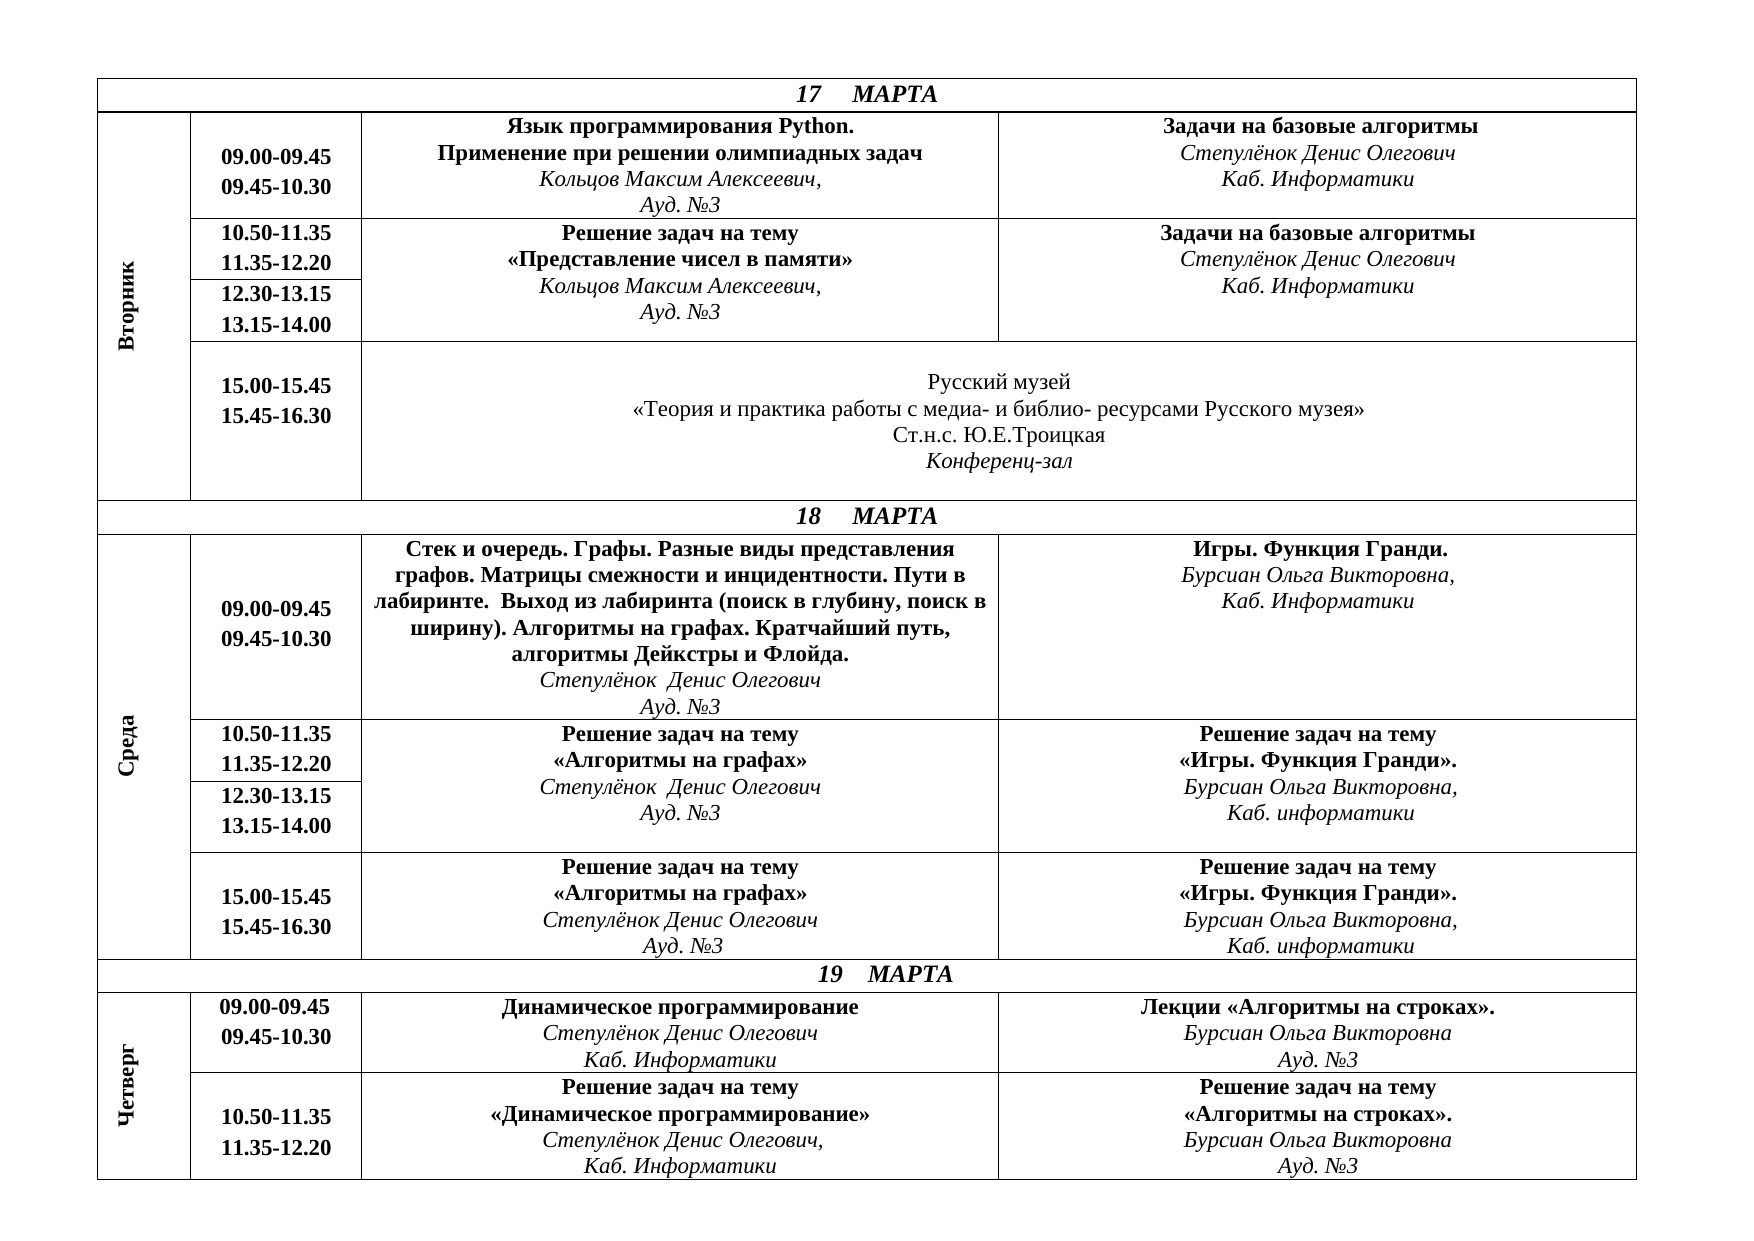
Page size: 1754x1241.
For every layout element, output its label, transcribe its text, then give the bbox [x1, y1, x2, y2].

table_cell Язык программирования Python. Применение при решении олимпиадных задач Кольцов Максим Алексеевич, Ауд. №3 [362, 113, 998, 218]
table_cell Задачи на базовые алгоритмы Степулёнок Денис Олегович Каб. Информатики [999, 219, 1636, 341]
table_cell Решение задач на тему «Игры. Функция Гранди». Бурсиан Ольга Викторовна, Каб. информатики [999, 853, 1636, 958]
table_cell Русский музей «Теория и практика работы с медиа- и библио- ресурсами Русского музея» Ст.н.с. Ю.Е.Троицкая Конференц-зал [362, 342, 1636, 500]
table_cell Игры. Функция Гранди. Бурсиан Ольга Викторовна, Каб. Информатики [999, 535, 1636, 719]
table_cell 09.00-09.45 09.45-10.30 [191, 993, 361, 1072]
table_cell Среда [98, 535, 190, 958]
table_cell 10.50-11.35 11.35-12.20 [191, 1073, 361, 1179]
table_cell 12.30-13.15 13.15-14.00 [191, 280, 361, 341]
table_cell Вторник [98, 113, 190, 500]
table_cell Решение задач на тему «Алгоритмы на графах» Степулёнок Денис Олегович Ауд. №3 [362, 853, 998, 958]
table_cell 19 МАРТА [98, 960, 1636, 992]
table_cell 10.50-11.35 11.35-12.20 [191, 720, 361, 781]
table_cell 12.30-13.15 13.15-14.00 [191, 782, 361, 852]
table_cell Решение задач на тему «Игры. Функция Гранди». Бурсиан Ольга Викторовна, Каб. информатики [999, 720, 1636, 852]
table_cell Задачи на базовые алгоритмы Степулёнок Денис Олегович Каб. Информатики [999, 113, 1636, 218]
table_cell Четверг [98, 993, 190, 1179]
table_cell Стек и очередь. Графы. Разные виды представления графов. Матрицы смежности и инцидентности. Пути в лабиринте. Выход из лабиринта (поиск в глубину, поиск в ширину). Алгоритмы на графах. Кратчайший путь, алгоритмы Дейкстры и Флойда. Степулёнок Денис Олегович Ауд. №3 [362, 535, 998, 719]
table_cell 09.00-09.45 09.45-10.30 [191, 535, 361, 719]
table_cell Решение задач на тему «Алгоритмы на строках». Бурсиан Ольга Викторовна Ауд. №3 [999, 1073, 1636, 1179]
table_cell 15.00-15.45 15.45-16.30 [191, 853, 361, 958]
table_cell Динамическое программирование Степулёнок Денис Олегович Каб. Информатики [362, 993, 998, 1072]
table_cell 18 МАРТА [98, 501, 1636, 534]
table_cell Решение задач на тему «Алгоритмы на графах» Степулёнок Денис Олегович Ауд. №3 [362, 720, 998, 852]
table_cell Решение задач на тему «Представление чисел в памяти» Кольцов Максим Алексеевич, Ауд. №3 [362, 219, 998, 341]
table_cell 15.00-15.45 15.45-16.30 [191, 342, 361, 500]
table_cell 10.50-11.35 11.35-12.20 [191, 219, 361, 279]
table_cell Лекции «Алгоритмы на строках». Бурсиан Ольга Викторовна Ауд. №3 [999, 993, 1636, 1072]
table_header 17 МАРТА [98, 79, 1636, 111]
table_cell Решение задач на тему «Динамическое программирование» Степулёнок Денис Олегович, Каб. Информатики [362, 1073, 998, 1179]
table_cell 09.00-09.45 09.45-10.30 [191, 113, 361, 218]
